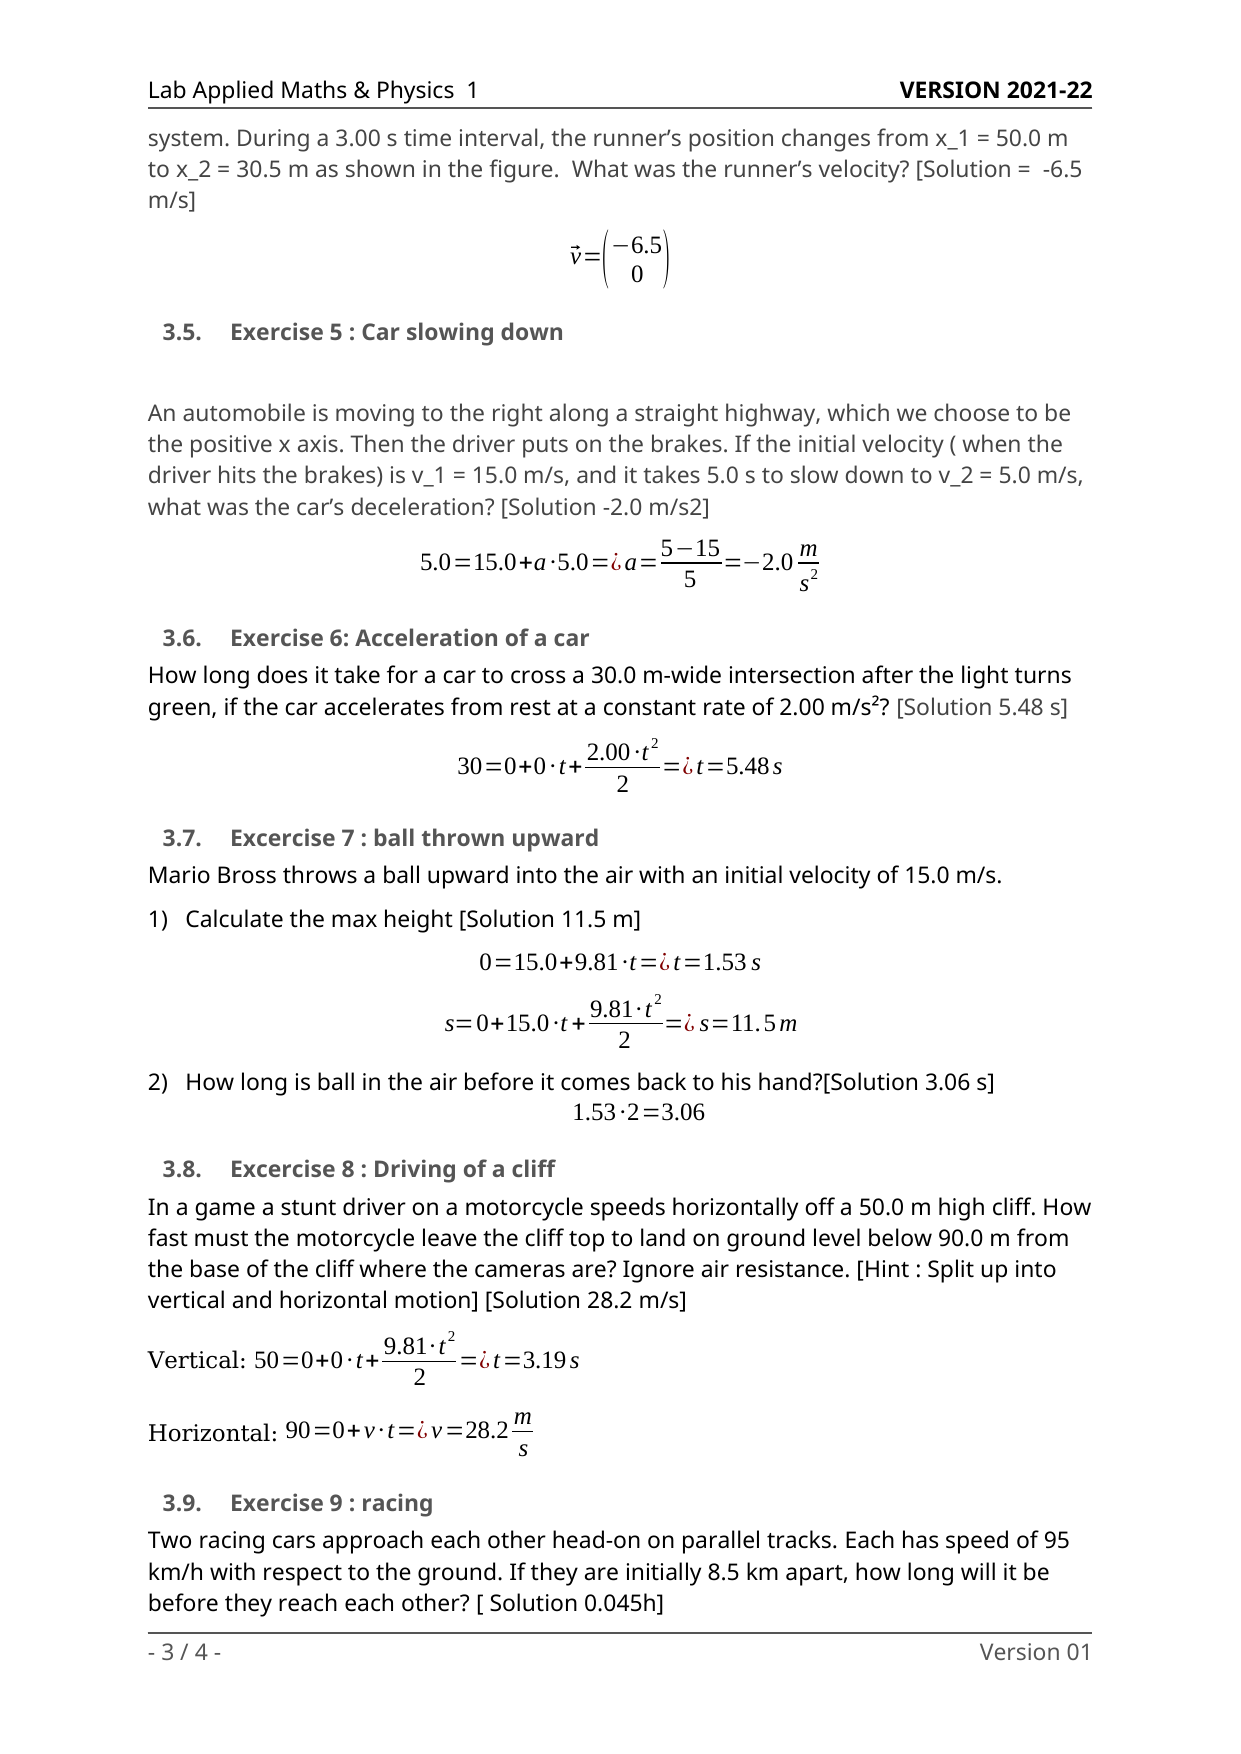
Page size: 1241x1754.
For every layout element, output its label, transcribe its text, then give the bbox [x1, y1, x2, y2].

text Two racing cars approach each other head-on on parallel tracks. Each has speed of 95 km/h with respect to the ground. If they are initially 8.5 km apart, how long will it be before they reach each other? [ Solution 0.045h] [664, 1524, 1092, 1618]
text How long does it take for a car to cross a 30.0 m-wide intersection after the light turns green, if the car accelerates from rest at a constant rate of 2.00 m/s²? [Solution 5.48 s] [148, 659, 1092, 722]
subtitle Exercise 5 : Car slowing down [162, 315, 1092, 347]
subtitle Excercise 7 : ball thrown upward [162, 822, 1092, 853]
subtitle Excercise 8 : Driving of a cliff [162, 1153, 1092, 1184]
text An automobile is moving to the right along a straight highway, which we choose to be the positive x axis. Then the driver puts on the brakes. If the initial velocity ( when the driver hits the brakes) is v_1 = 15.0 m/s, and it takes 5.0 s to slow down to v_2 = 5.0 m/s, what was the car’s deceleration? [Solution -2.0 m/s2] [148, 397, 1092, 522]
text Vertical: [148, 1328, 1092, 1390]
list Calculate the max height [Solution 11.5 m] [148, 903, 1092, 934]
subtitle Exercise 6: Acceleration of a car [162, 622, 1092, 653]
text Mario Bross throws a ball upward into the air with an initial velocity of 15.0 m/s. [148, 859, 1092, 890]
list How long is ball in the air before it comes back to his hand?[Solution 3.06 s] [148, 1065, 1092, 1097]
text In a game a stunt driver on a motorcycle speeds horizontally off a 50.0 m high cliff. How fast must the motorcycle leave the cliff top to land on ground level below 90.0 m from the base of the cliff where the cameras are? Ignore air resistance. [Hint : Split up into vertical and horizontal motion] [Solution 28.2 m/s] [148, 1190, 1092, 1315]
subtitle Exercise 9 : racing [162, 1487, 1092, 1518]
text Horizontal: [148, 1403, 1092, 1462]
